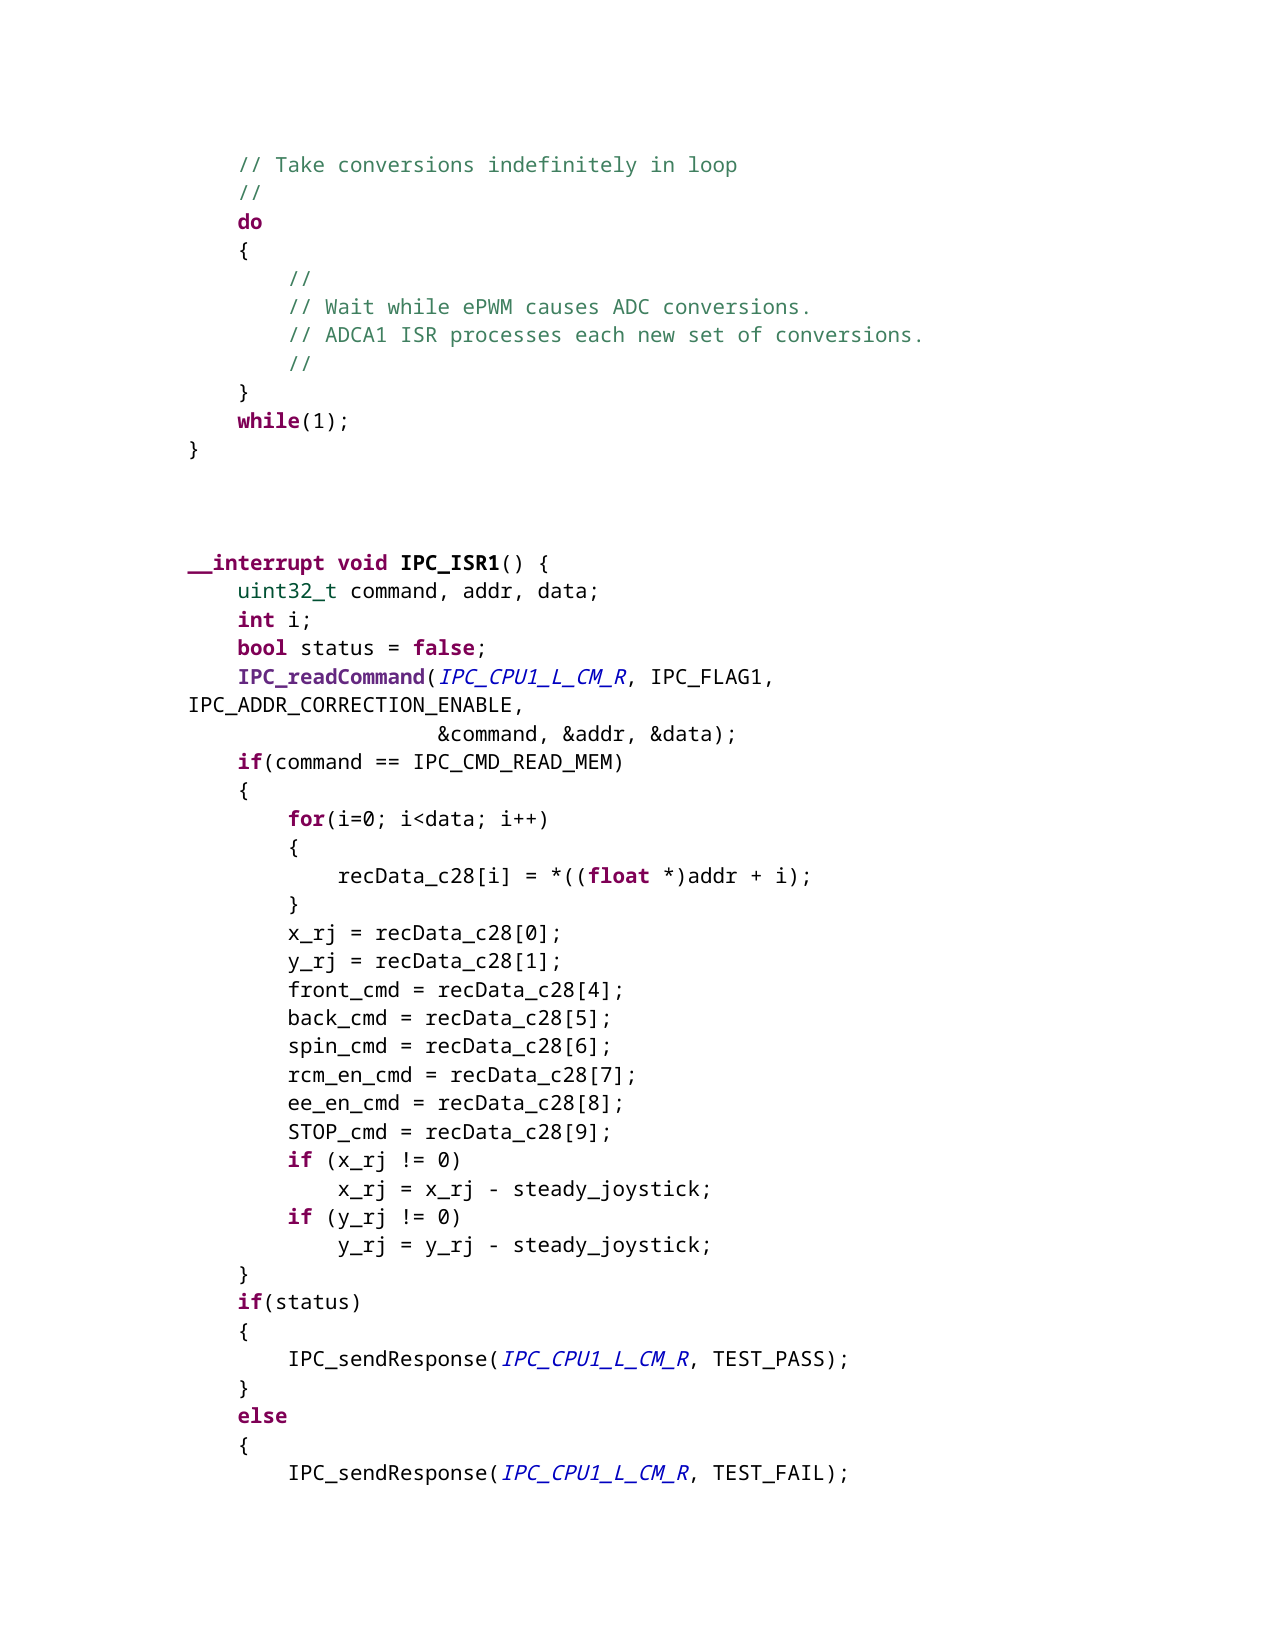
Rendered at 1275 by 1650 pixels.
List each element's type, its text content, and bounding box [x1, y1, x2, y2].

text if(command == IPC_CMD_READ_MEM) [187, 747, 1087, 776]
text bool status = false; [187, 633, 1087, 662]
text else [187, 1401, 1087, 1430]
text rcm_en_cmd = recData_c28[7]; [187, 1060, 1087, 1088]
text } [187, 377, 1087, 406]
text { [187, 776, 1087, 804]
text x_rj = recData_c28[0]; [187, 918, 1087, 946]
text if (x_rj != 0) [187, 1145, 1087, 1174]
text { [187, 1430, 1087, 1458]
text IPC_sendResponse(IPC_CPU1_L_CM_R, TEST_PASS); [187, 1344, 1087, 1373]
text if (y_rj != 0) [187, 1202, 1087, 1231]
text STOP_cmd = recData_c28[9]; [187, 1117, 1087, 1145]
text ee_en_cmd = recData_c28[8]; [187, 1088, 1087, 1117]
text y_rj = y_rj - steady_joystick; [187, 1231, 1087, 1259]
text uint32_t command, addr, data; [187, 577, 1087, 605]
text while(1); [187, 406, 1087, 434]
text x_rj = x_rj - steady_joystick; [187, 1174, 1087, 1202]
text } [187, 1259, 1087, 1287]
text IPC_sendResponse(IPC_CPU1_L_CM_R, TEST_FAIL); [187, 1458, 1087, 1487]
text recData_c28[i] = *((float *)addr + i); [187, 861, 1087, 889]
text IPC_readCommand(IPC_CPU1_L_CM_R, IPC_FLAG1, IPC_ADDR_CORRECTION_ENABLE, [187, 662, 1087, 719]
text y_rj = recData_c28[1]; [187, 946, 1087, 975]
text // [187, 178, 1087, 207]
text // ADCA1 ISR processes each new set of conversions. [187, 321, 1087, 349]
text { [187, 1316, 1087, 1344]
text // Take conversions indefinitely in loop [187, 150, 1087, 178]
text // [187, 264, 1087, 292]
text front_cmd = recData_c28[4]; [187, 975, 1087, 1003]
text // [187, 349, 1087, 377]
text for(i=0; i<data; i++) [187, 804, 1087, 832]
text do [187, 207, 1087, 235]
text { [187, 235, 1087, 264]
text } [187, 889, 1087, 918]
text { [187, 832, 1087, 861]
text spin_cmd = recData_c28[6]; [187, 1032, 1087, 1060]
text &command, &addr, &data); [187, 719, 1087, 747]
text if(status) [187, 1287, 1087, 1316]
text // Wait while ePWM causes ADC conversions. [187, 292, 1087, 321]
text } [187, 1373, 1087, 1401]
text int i; [187, 605, 1087, 633]
text back_cmd = recData_c28[5]; [187, 1003, 1087, 1032]
text } [187, 434, 1087, 463]
text __interrupt void IPC_ISR1() { [187, 548, 1087, 577]
